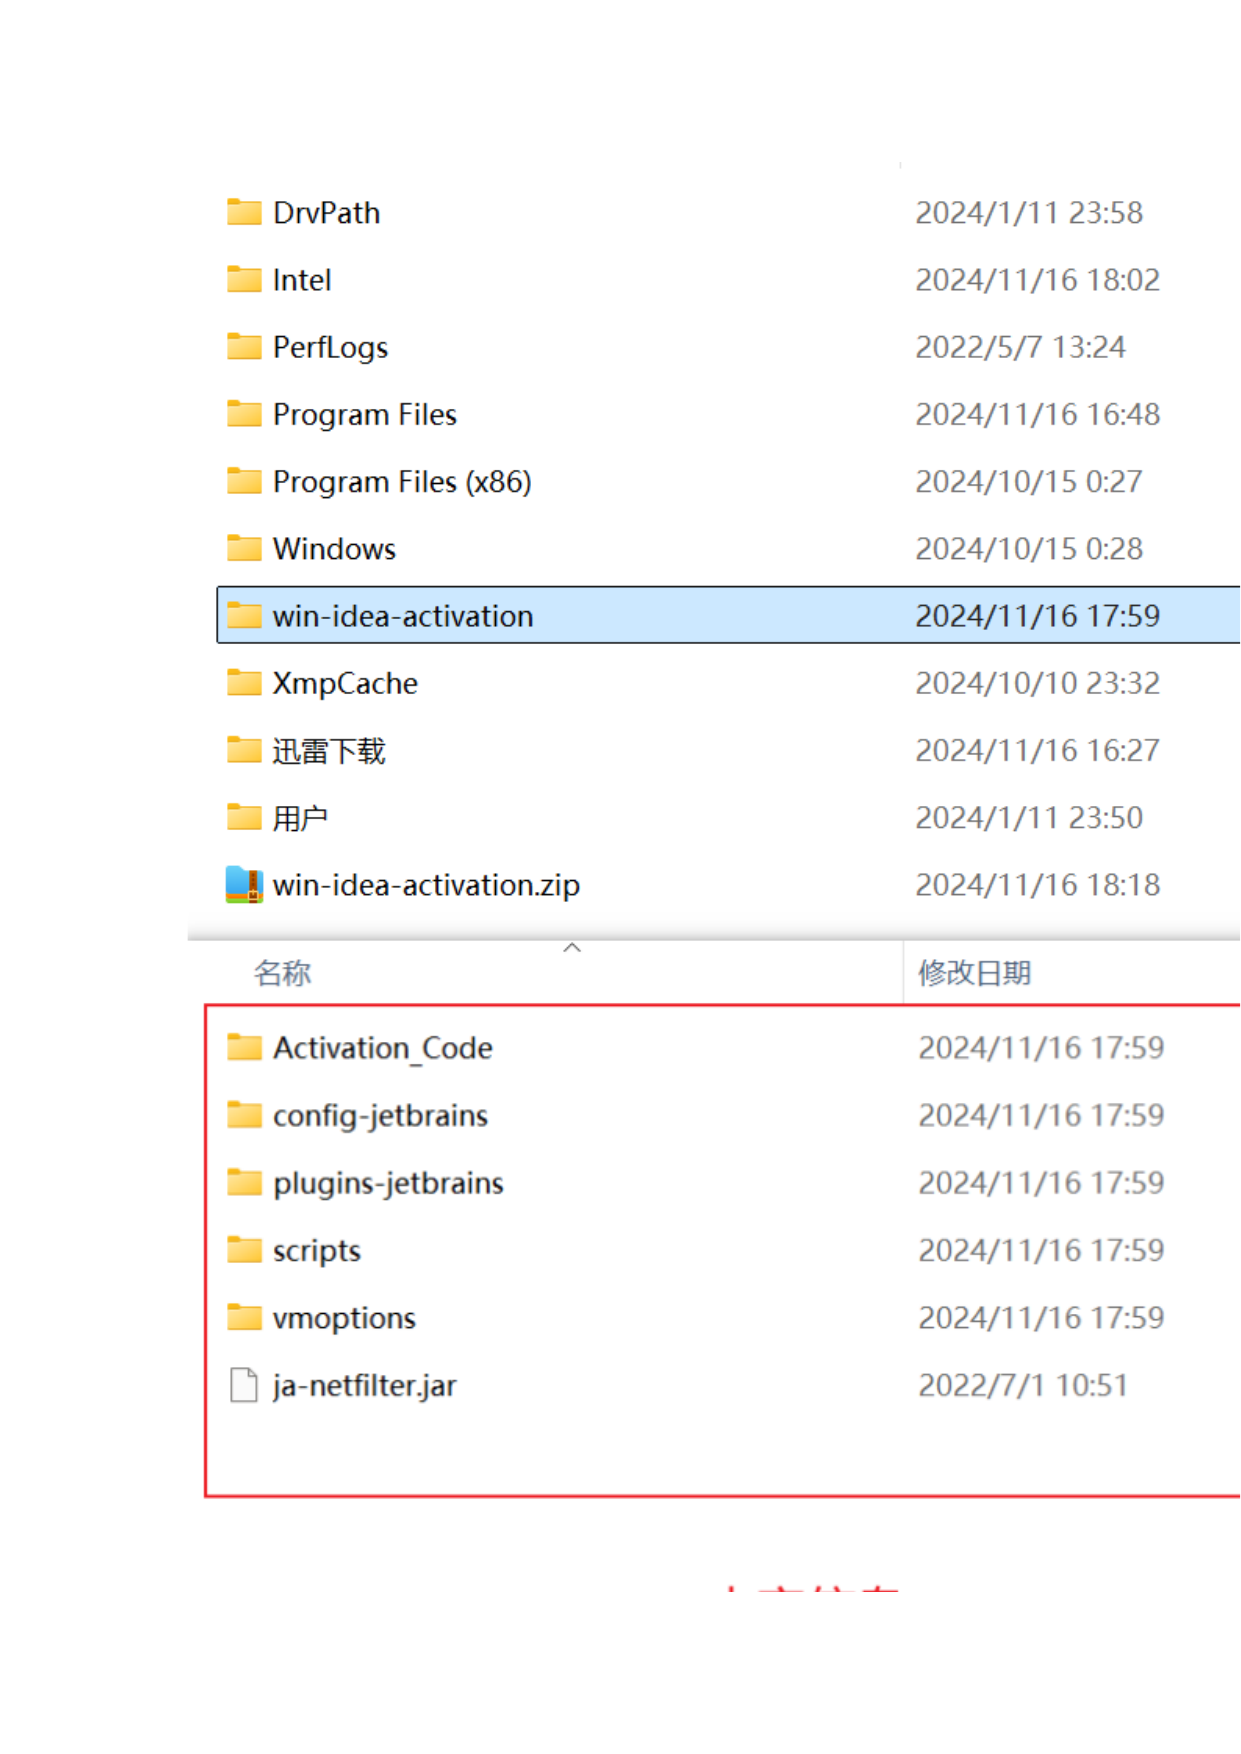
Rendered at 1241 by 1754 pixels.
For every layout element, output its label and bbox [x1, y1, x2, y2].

picture [187, 162, 1241, 1592]
